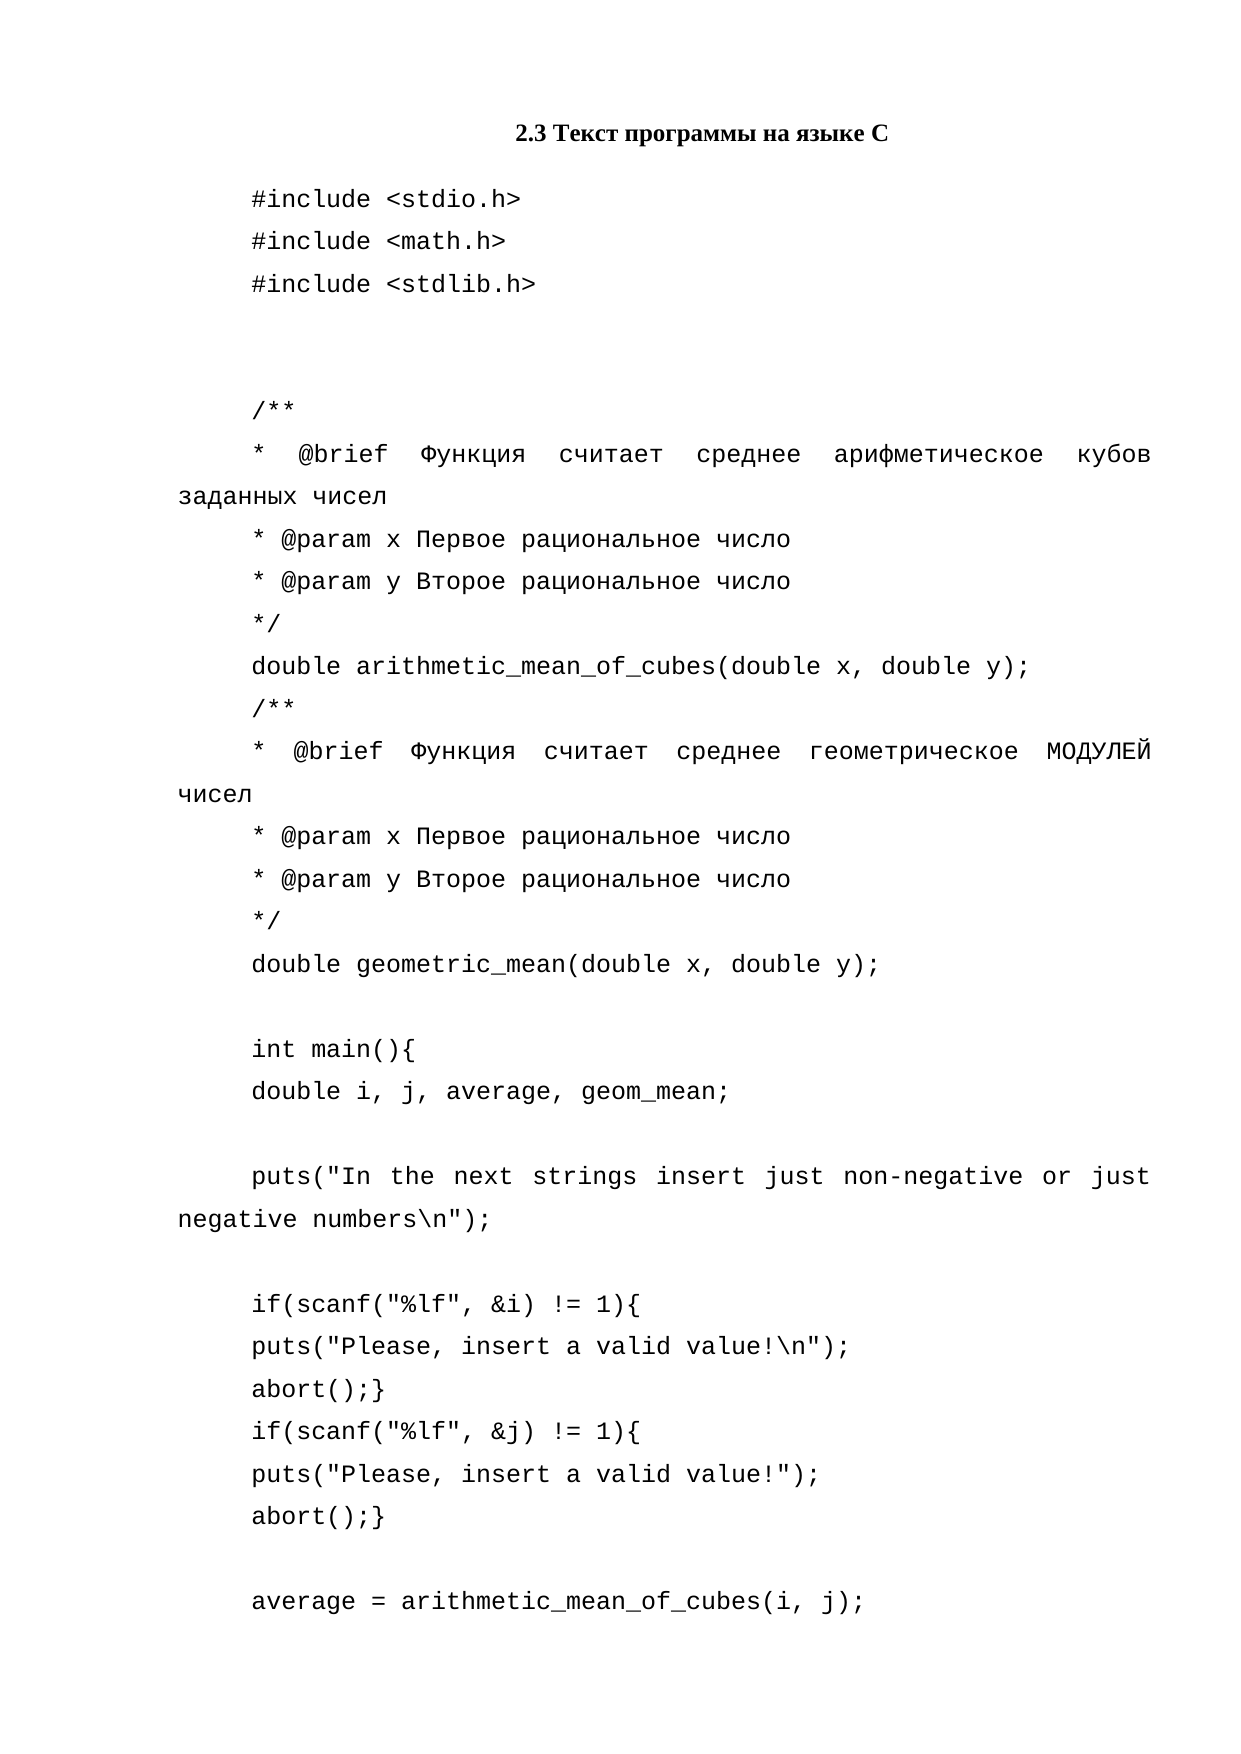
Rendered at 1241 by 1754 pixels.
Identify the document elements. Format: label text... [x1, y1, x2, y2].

text double i, j, average, geom_mean; [177, 1079, 1152, 1107]
text /** [177, 696, 1152, 724]
text puts("Please, insert a valid value!"); [177, 1461, 1152, 1489]
text abort();} [177, 1376, 1152, 1404]
text abort();} [177, 1504, 1152, 1532]
text /** [177, 399, 1152, 427]
text #include <stdlib.h> [177, 271, 1152, 299]
list Текст программы на языке C [252, 118, 1152, 147]
text average = arithmetic_mean_of_cubes(i, j); [177, 1589, 1152, 1617]
text * @param y Второе рациональное число [177, 866, 1152, 894]
text if(scanf("%lf", &i) != 1){ [177, 1291, 1152, 1319]
text * @param y Второе рациональное число [177, 569, 1152, 597]
text */ [177, 909, 1152, 937]
text #include <math.h> [177, 229, 1152, 257]
text * @param x Первое рациональное число [177, 824, 1152, 852]
text if(scanf("%lf", &j) != 1){ [177, 1419, 1152, 1447]
text int main(){ [177, 1036, 1152, 1064]
text double geometric_mean(double x, double y); [177, 951, 1152, 979]
text */ [177, 611, 1152, 639]
text double arithmetic_mean_of_cubes(double x, double y); [177, 654, 1152, 682]
text * @brief Функция считает среднее геометрическое МОДУЛЕЙ чисел [177, 739, 1152, 809]
text puts("In the next strings insert just non-negative or just negative numbers\n"); [177, 1164, 1152, 1234]
text * @brief Функция считает среднее арифметическое кубов заданных чисел [177, 441, 1152, 512]
text puts("Please, insert a valid value!\n"); [177, 1334, 1152, 1362]
text #include <stdio.h> [177, 186, 1152, 214]
text * @param x Первое рациональное число [177, 526, 1152, 554]
